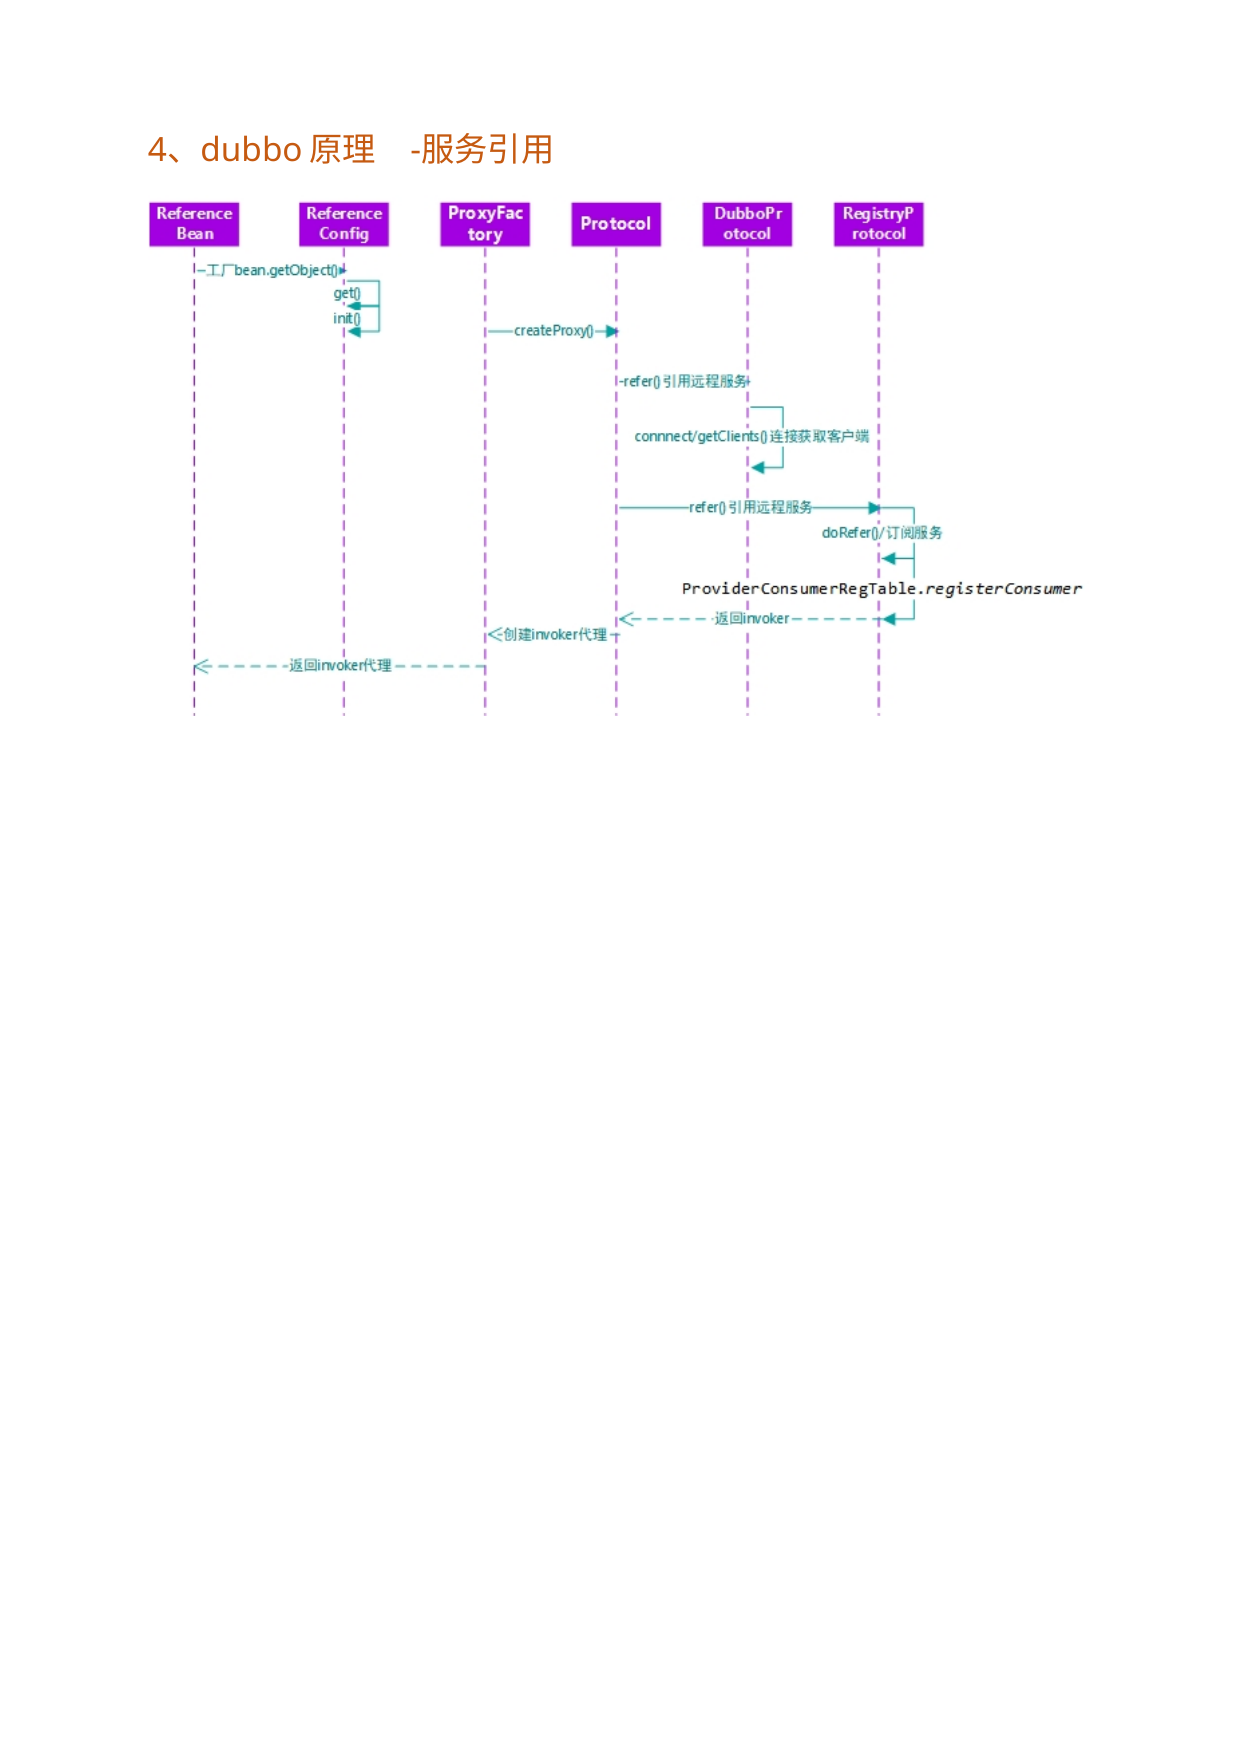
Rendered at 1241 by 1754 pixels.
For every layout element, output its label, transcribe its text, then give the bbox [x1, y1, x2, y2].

picture [147, 195, 1093, 716]
subtitle 4、dubbo原理 -服务引用 [148, 115, 1093, 180]
